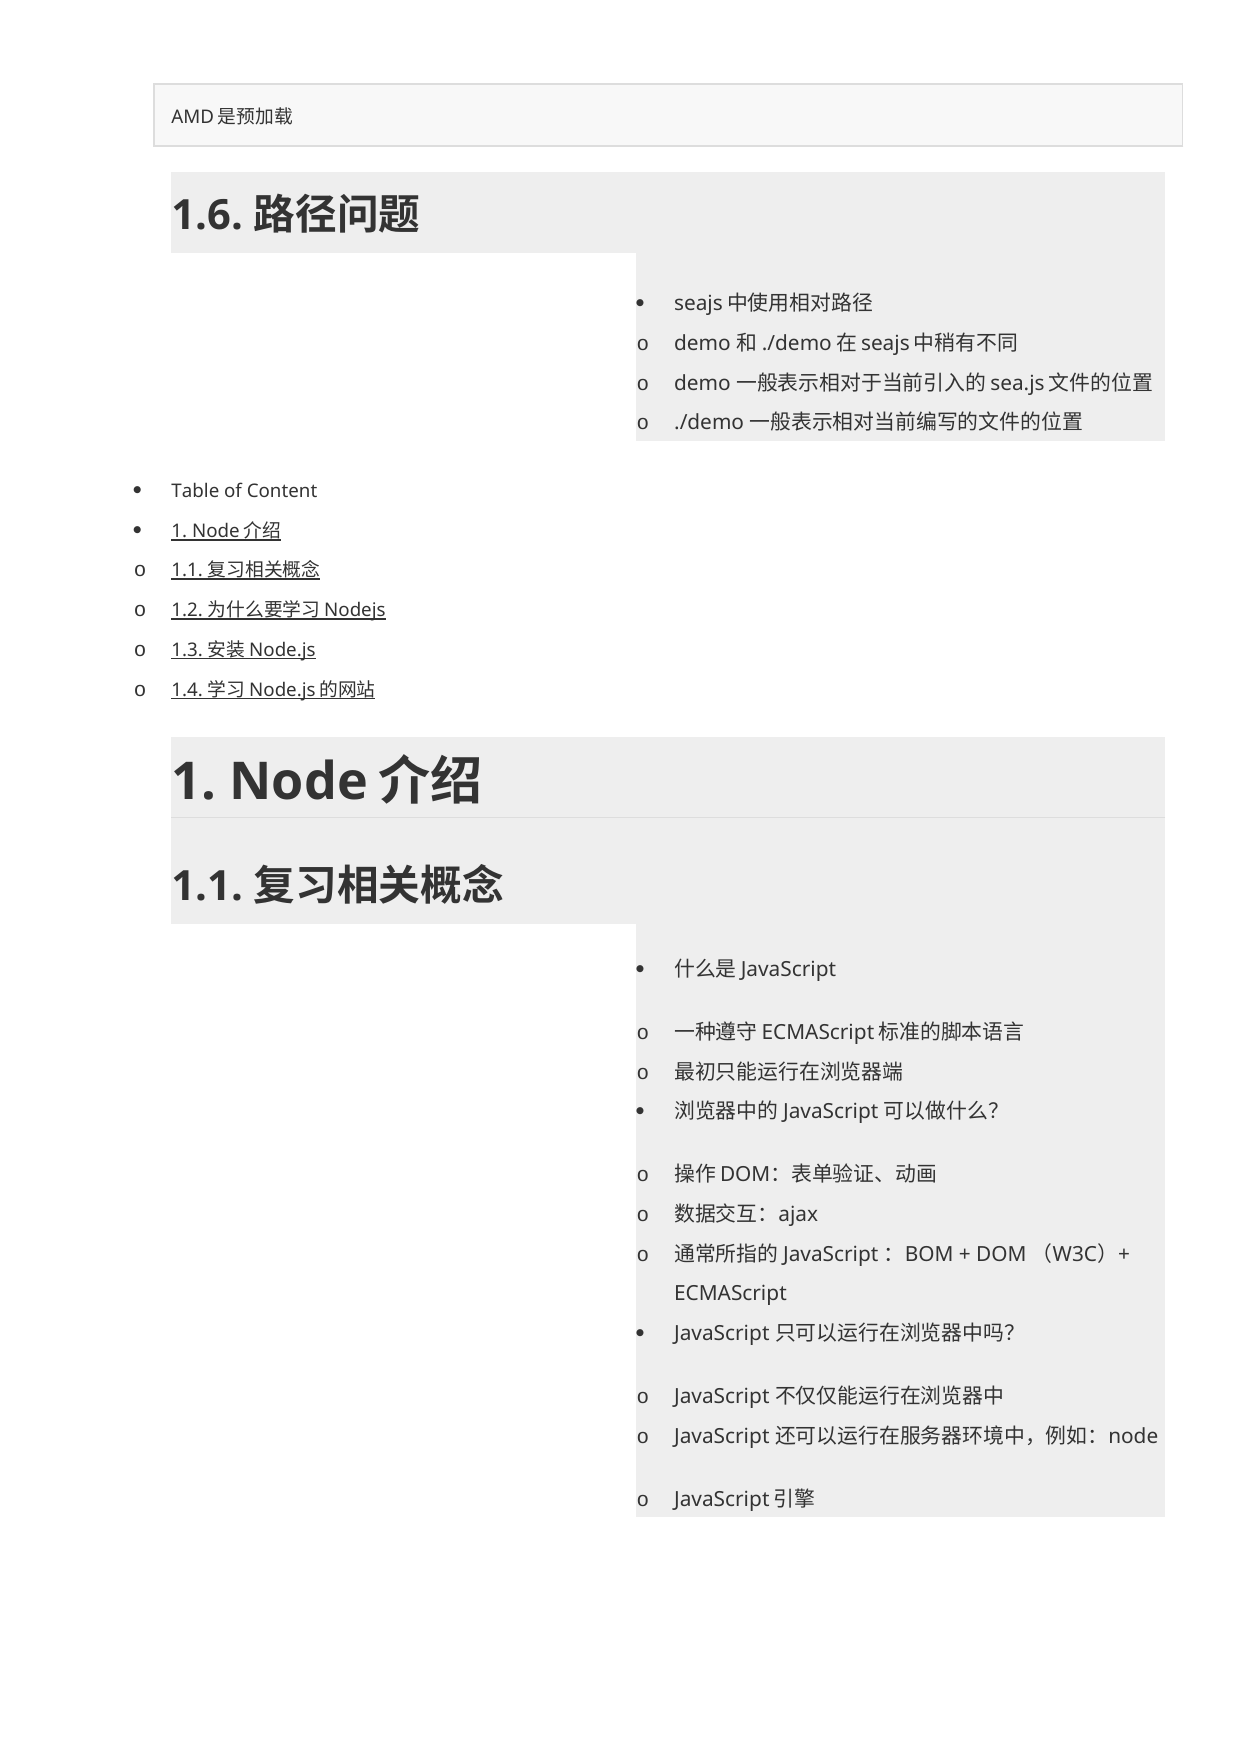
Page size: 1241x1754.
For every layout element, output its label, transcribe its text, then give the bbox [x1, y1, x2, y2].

list 1.3. 安装Node.js [134, 629, 1165, 668]
list 1.4. 学习Node.js的网站 [134, 668, 1165, 708]
list 数据交互：ajax [636, 1193, 1165, 1232]
list JavaScript 只可以运行在浏览器中吗？ [636, 1312, 1165, 1352]
text AMD是预加载 [155, 85, 1182, 145]
list 什么是JavaScript [636, 947, 1165, 987]
list JavaScript 不仅仅能运行在浏览器中 [636, 1375, 1165, 1415]
list seajs中使用相对路径 [636, 282, 1165, 322]
list 操作DOM：表单验证、动画 [636, 1153, 1165, 1193]
list demo 一般表示相对于当前引入的sea.js文件的位置 [636, 361, 1165, 401]
text 1. Node介绍 [171, 737, 1165, 817]
list 浏览器中的 JavaScript 可以做什么？ [636, 1090, 1165, 1130]
list JavaScript 还可以运行在服务器环境中，例如：node [636, 1415, 1165, 1454]
list demo 和 ./demo在seajs中稍有不同 [636, 322, 1165, 361]
list Table of Content [134, 470, 1165, 509]
list JavaScript引擎 [636, 1478, 1165, 1517]
list 1. Node介绍 [134, 509, 1165, 549]
list 1.1. 复习相关概念 [134, 549, 1165, 589]
list ./demo 一般表示相对当前编写的文件的位置 [636, 401, 1165, 441]
list 1.2. 为什么要学习Nodejs [134, 589, 1165, 629]
text 1.1. 复习相关概念 [171, 843, 1165, 923]
list 最初只能运行在浏览器端 [636, 1050, 1165, 1090]
list 通常所指的 JavaScript ：BOM + DOM （W3C）+ ECMAScript [636, 1232, 1165, 1312]
text 1.6. 路径问题 [171, 172, 1165, 251]
list 一种遵守ECMAScript标准的脚本语言 [636, 1011, 1165, 1050]
